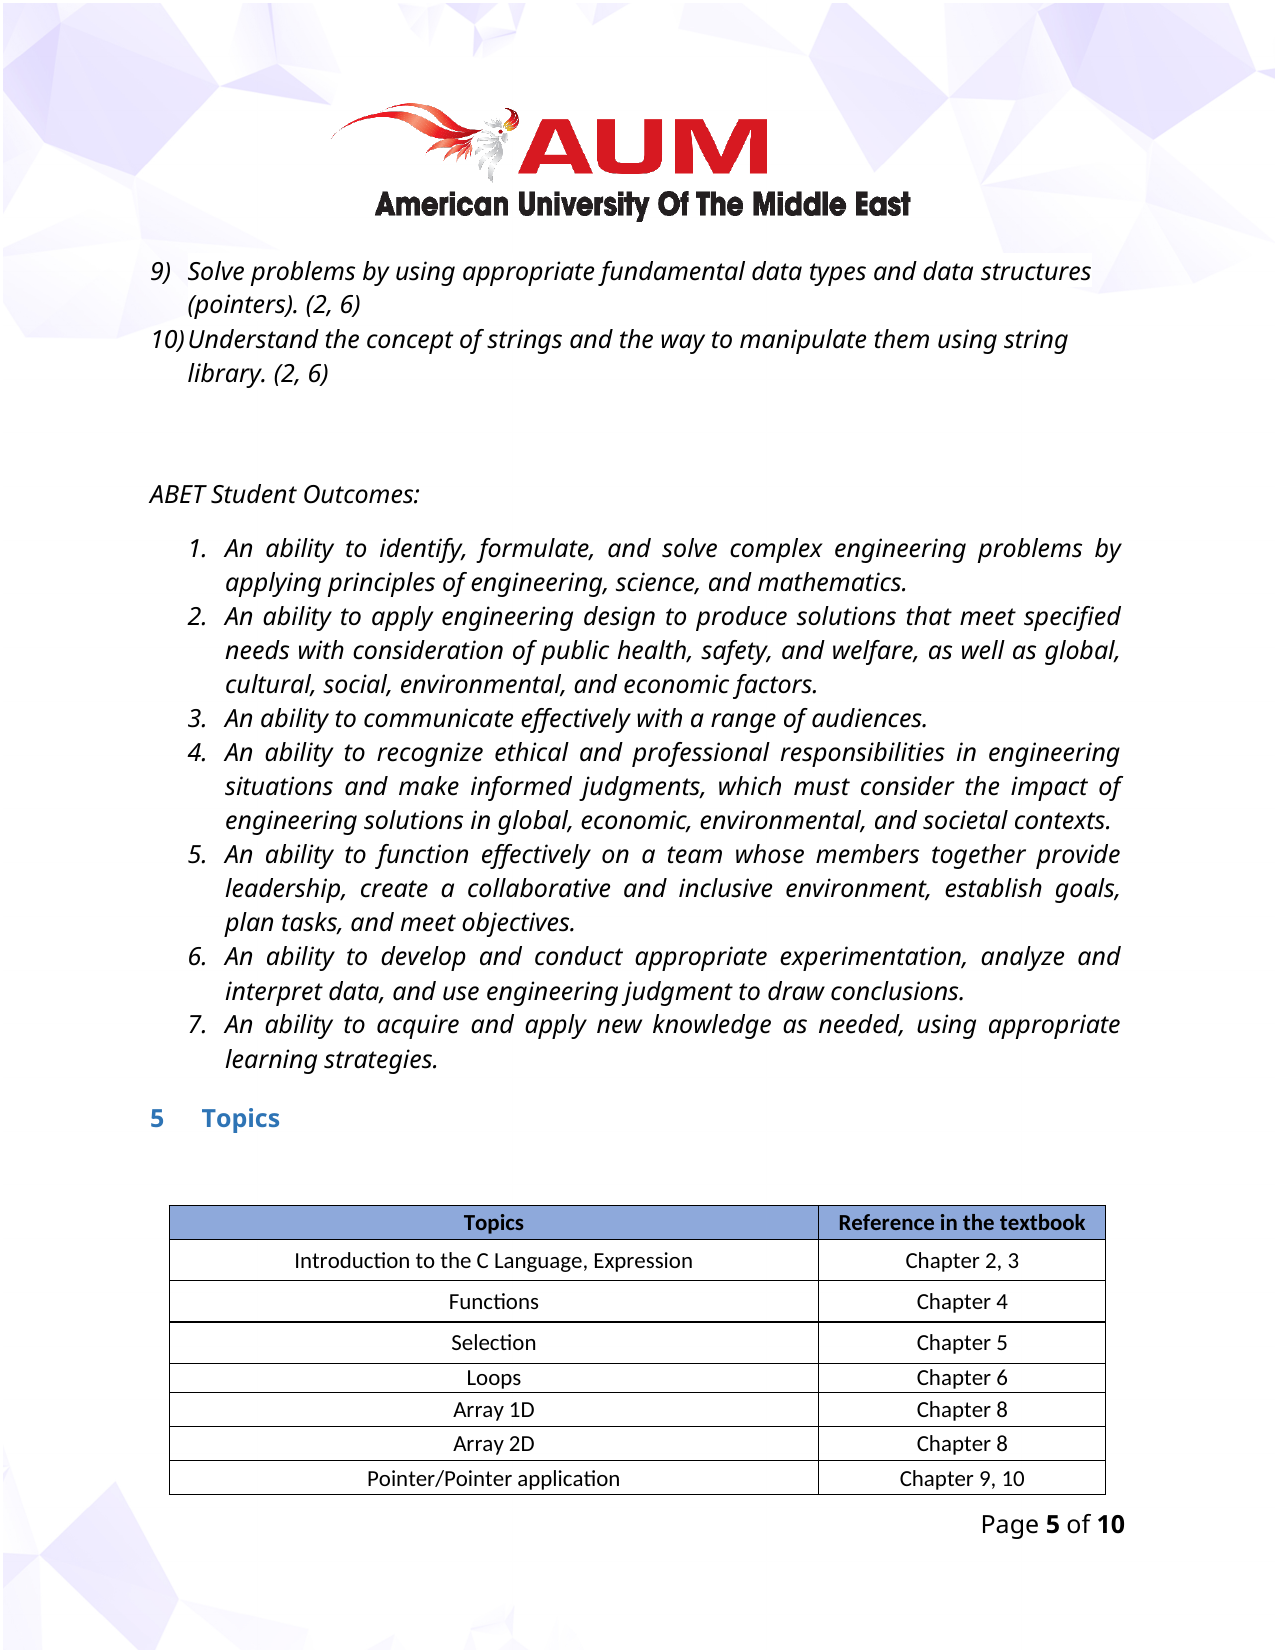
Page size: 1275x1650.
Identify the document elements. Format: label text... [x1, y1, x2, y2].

table_cell Pointer/Pointer application [170, 1461, 818, 1494]
list An ability to apply engineering design to produce solutions that meet specified needs with consideration of public health, safety, and welfare, as well as global, cultural, social, environmental, and economic factors. [187, 598, 1125, 701]
subtitle Topics [150, 1100, 1125, 1134]
table_cell Functions [170, 1281, 818, 1321]
table_header Topics [170, 1206, 818, 1239]
table_cell Array 1D [170, 1393, 818, 1426]
table_cell Array 2D [170, 1427, 818, 1460]
table_cell Chapter 8 [819, 1427, 1105, 1460]
table_cell Chapter 2, 3 [819, 1240, 1105, 1280]
table_cell Chapter 9, 10 [819, 1461, 1105, 1494]
list An ability to identify, formulate, and solve complex engineering problems by applying principles of engineering, science, and mathematics. [187, 530, 1125, 598]
table_cell Chapter 5 [819, 1323, 1105, 1362]
list An ability to function effectively on a team whose members together provide leadership, create a collaborative and inclusive environment, establish goals, plan tasks, and meet objectives. [187, 837, 1125, 939]
table_cell Chapter 6 [819, 1364, 1105, 1392]
table_cell Introduction to the C Language, Expression [170, 1240, 818, 1280]
table_cell Loops [170, 1364, 818, 1392]
table_header Reference in the textbook [819, 1206, 1105, 1239]
list Understand the concept of strings and the way to manipulate them using string library. (2, 6) [150, 321, 1125, 389]
list An ability to develop and conduct appropriate experimentation, analyze and interpret data, and use engineering judgment to draw conclusions. [187, 939, 1125, 1007]
list An ability to acquire and apply new knowledge as needed, using appropriate learning strategies. [187, 1007, 1125, 1075]
list Solve problems by using appropriate fundamental data types and data structures (pointers). (2, 6) [361, 253, 1125, 321]
table_cell Chapter 8 [819, 1393, 1105, 1426]
table_cell Selection [170, 1323, 818, 1362]
list An ability to recognize ethical and professional responsibilities in engineering situations and make informed judgments, which must consider the impact of engineering solutions in global, economic, environmental, and societal contexts. [187, 735, 1125, 837]
text ABET Student Outcomes: [150, 477, 1125, 511]
table_cell Chapter 4 [819, 1281, 1105, 1321]
picture [3, 3, 1275, 1650]
list An ability to communicate effectively with a range of audiences. [187, 701, 1125, 735]
